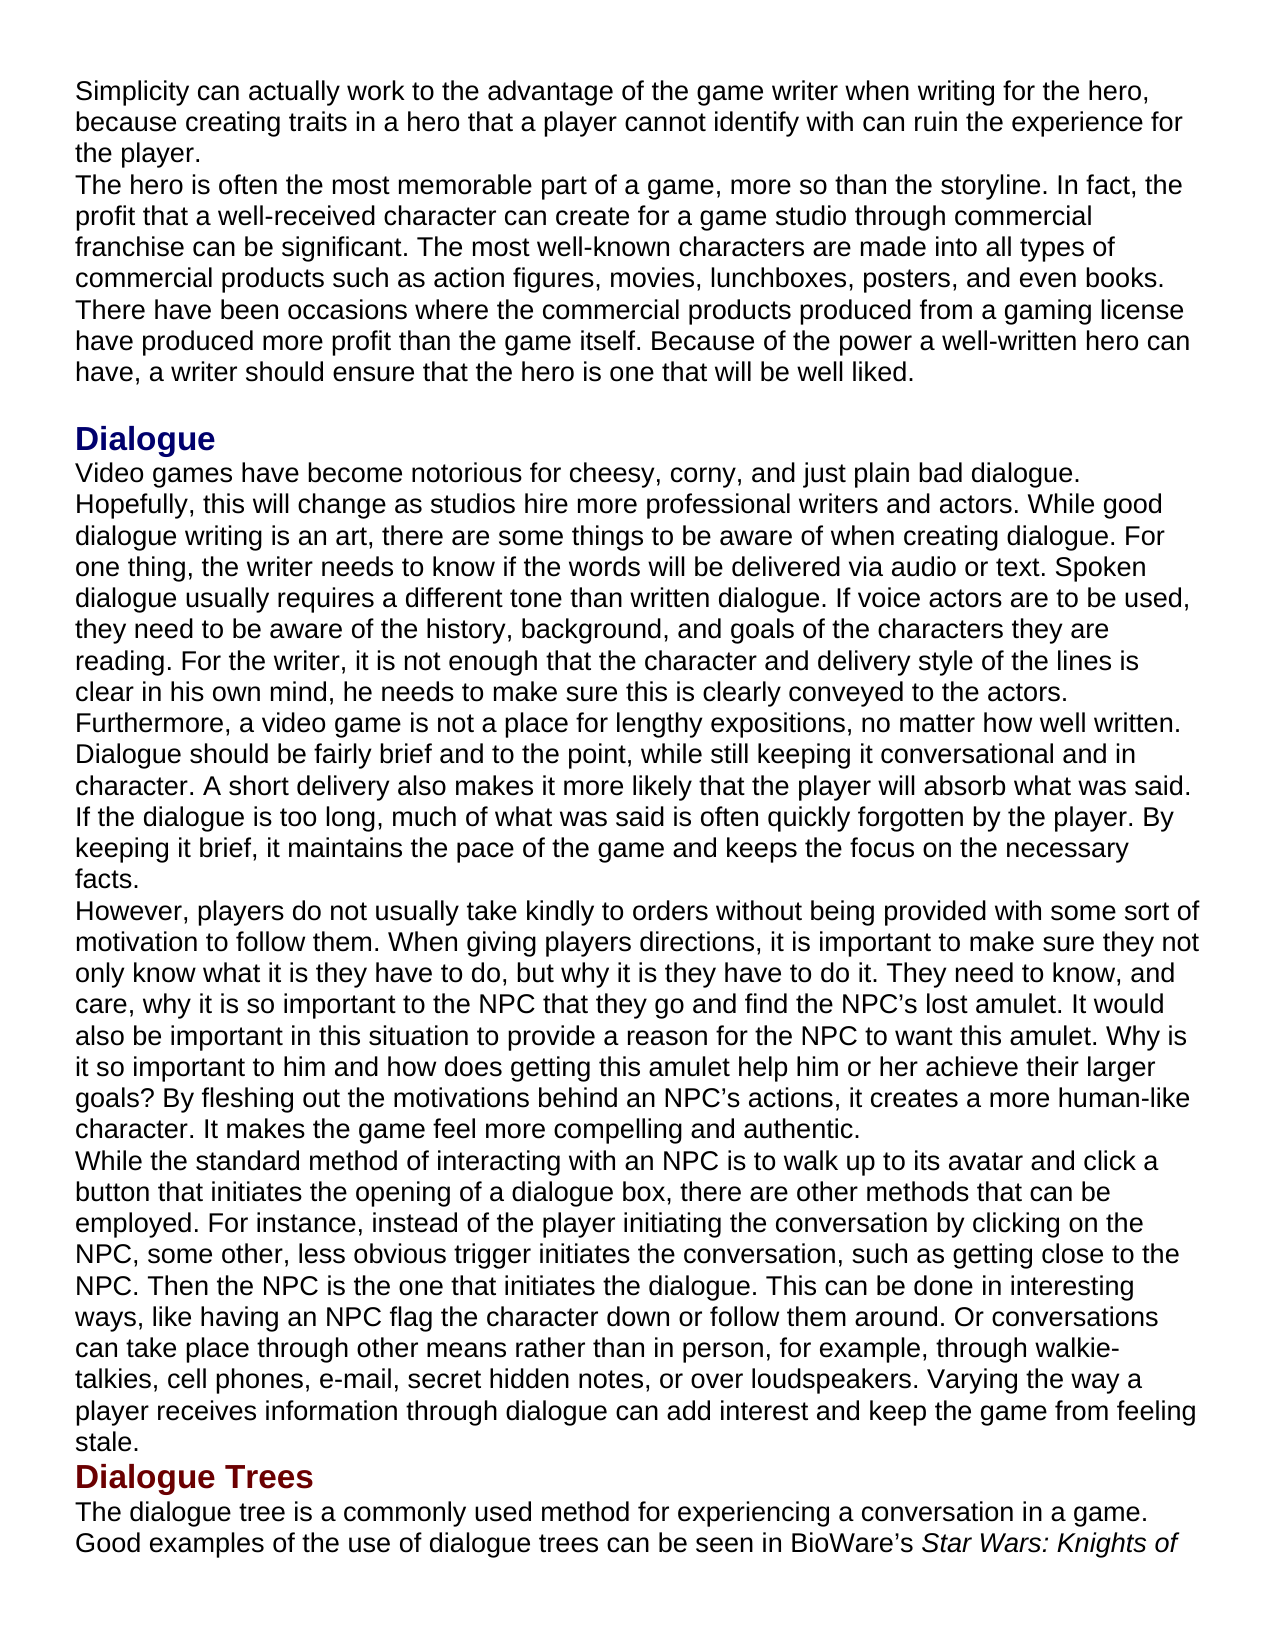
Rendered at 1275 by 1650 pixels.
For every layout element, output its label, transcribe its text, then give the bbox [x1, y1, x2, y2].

text Dialogue [75, 419, 1200, 457]
text The hero is often the most memorable part of a game, more so than the storyline. In fact, the profit that a well-received character can create for a game studio through commercial franchise can be significant. The most well-known characters are made into all types of commercial products such as action figures, movies, lunchboxes, posters, and even books. There have been occasions where the commercial products produced from a gaming license have produced more profit than the game itself. Because of the power a well-written hero can have, a writer should ensure that the hero is one that will be well liked. [75, 169, 1200, 387]
text While the standard method of interacting with an NPC is to walk up to its avatar and click a button that initiates the opening of a dialogue box, there are other methods that can be employed. For instance, instead of the player initiating the conversation by clicking on the NPC, some other, less obvious trigger initiates the conversation, such as getting close to the NPC. Then the NPC is the one that initiates the dialogue. This can be done in interesting ways, like having an NPC flag the character down or follow them around. Or conversations can take place through other means rather than in person, for example, through walkie-talkies, cell phones, e-mail, secret hidden notes, or over loudspeakers. Varying the way a player receives information through dialogue can add interest and keep the game from feeling stale. [75, 1145, 1200, 1457]
text However, players do not usually take kindly to orders without being provided with some sort of motivation to follow them. When giving players directions, it is important to make sure they not only know what it is they have to do, but why it is they have to do it. They need to know, and care, why it is so important to the NPC that they go and find the NPC’s lost amulet. It would also be important in this situation to provide a reason for the NPC to want this amulet. Why is it so important to him and how does getting this amulet help him or her achieve their larger goals? By fleshing out the motivations behind an NPC’s actions, it creates a more human-like character. It makes the game feel more compelling and authentic. [75, 895, 1200, 1145]
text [75, 75, 1200, 169]
text Furthermore, a video game is not a place for lengthy expositions, no matter how well written. Dialogue should be fairly brief and to the point, while still keeping it conversational and in character. A short delivery also makes it more likely that the player will absorb what was said. If the dialogue is too long, much of what was said is often quickly forgotten by the player. By keeping it brief, it maintains the pace of the game and keeps the focus on the necessary facts. [75, 707, 1200, 895]
text Dialogue Trees [75, 1457, 1200, 1496]
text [75, 1496, 1200, 1558]
text Video games have become notorious for cheesy, corny, and just plain bad dialogue. Hopefully, this will change as studios hire more professional writers and actors. While good dialogue writing is an art, there are some things to be aware of when creating dialogue. For one thing, the writer needs to know if the words will be delivered via audio or text. Spoken dialogue usually requires a different tone than written dialogue. If voice actors are to be used, they need to be aware of the history, background, and goals of the characters they are reading. For the writer, it is not enough that the character and delivery style of the lines is clear in his own mind, he needs to make sure this is clearly conveyed to the actors. [75, 457, 1200, 707]
